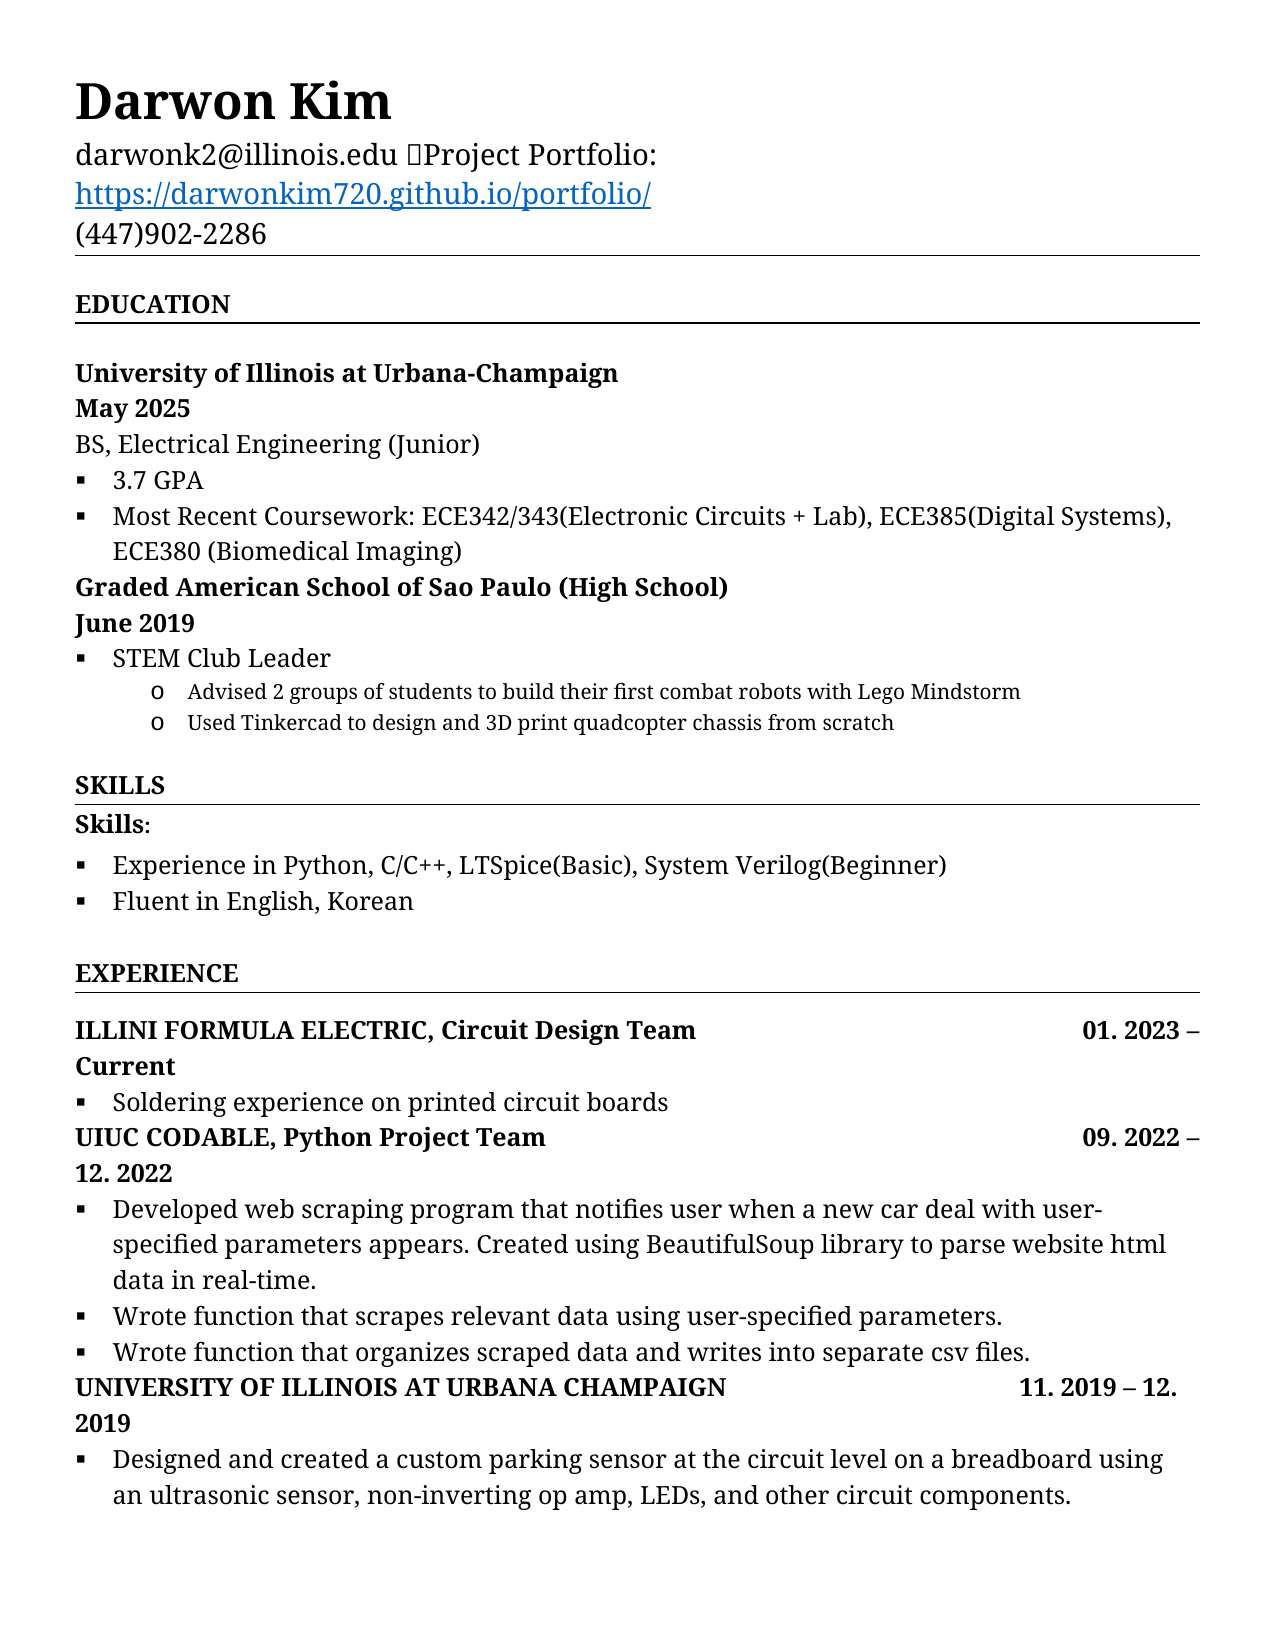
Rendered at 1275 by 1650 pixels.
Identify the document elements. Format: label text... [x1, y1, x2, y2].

list Fluent in English, Korean [75, 883, 1200, 917]
text EDUCATION [75, 286, 1200, 322]
text EXPERIENCE [75, 956, 1200, 992]
list Most Recent Coursework: ECE342/343(Electronic Circuits + Lab), ECE385(Digital Systems), ECE380 (Biomedical Imaging) [75, 498, 1200, 568]
text UIUC CODABLE, Python Project Team 09. 2022 – 12. 2022 [75, 1120, 1200, 1190]
list Advised 2 groups of students to build their first combat robots with Lego Mindstorm [150, 677, 1200, 707]
list Wrote function that scrapes relevant data using user-specified parameters. [75, 1299, 1200, 1333]
text BS, Electrical Engineering (Junior) [75, 427, 1200, 461]
text darwonk2@illinois.edu Project Portfolio: https://darwonkim720.github.io/portfolio/ [75, 134, 1200, 213]
text Graded American School of Sao Paulo (High School) June 2019 [75, 569, 1200, 639]
text University of Illinois at Urbana-Champaign May 2025 [75, 355, 1200, 425]
text (447)902-2286 [75, 213, 1200, 255]
list 3.7 GPA [75, 462, 1200, 496]
list Experience in Python, C/C++, LTSpice(Basic), System Verilog(Beginner) [75, 847, 1200, 881]
text UNIVERSITY OF ILLINOIS AT URBANA CHAMPAIGN 11. 2019 – 12. 2019 [75, 1370, 1200, 1440]
list STEM Club Leader [75, 641, 1200, 675]
list Wrote function that organizes scraped data and writes into separate csv files. [75, 1334, 1200, 1368]
text Skills: [75, 807, 1200, 841]
list Soldering experience on printed circuit boards [75, 1084, 1200, 1118]
text ILLINI FORMULA ELECTRIC, Circuit Design Team 01. 2023 – Current [75, 1013, 1200, 1083]
text Darwon Kim [75, 66, 1200, 134]
list Used Tinkercad to design and 3D print quadcopter chassis from scratch [150, 708, 1200, 738]
text SKILLS [75, 768, 1200, 804]
list Designed and created a custom parking sensor at the circuit level on a breadboard using an ultrasonic sensor, non-inverting op amp, LEDs, and other circuit components. [75, 1442, 1200, 1511]
list Developed web scraping program that notifies user when a new car deal with user-specified parameters appears. Created using BeautifulSoup library to parse website html data in real-time. [75, 1191, 1200, 1297]
